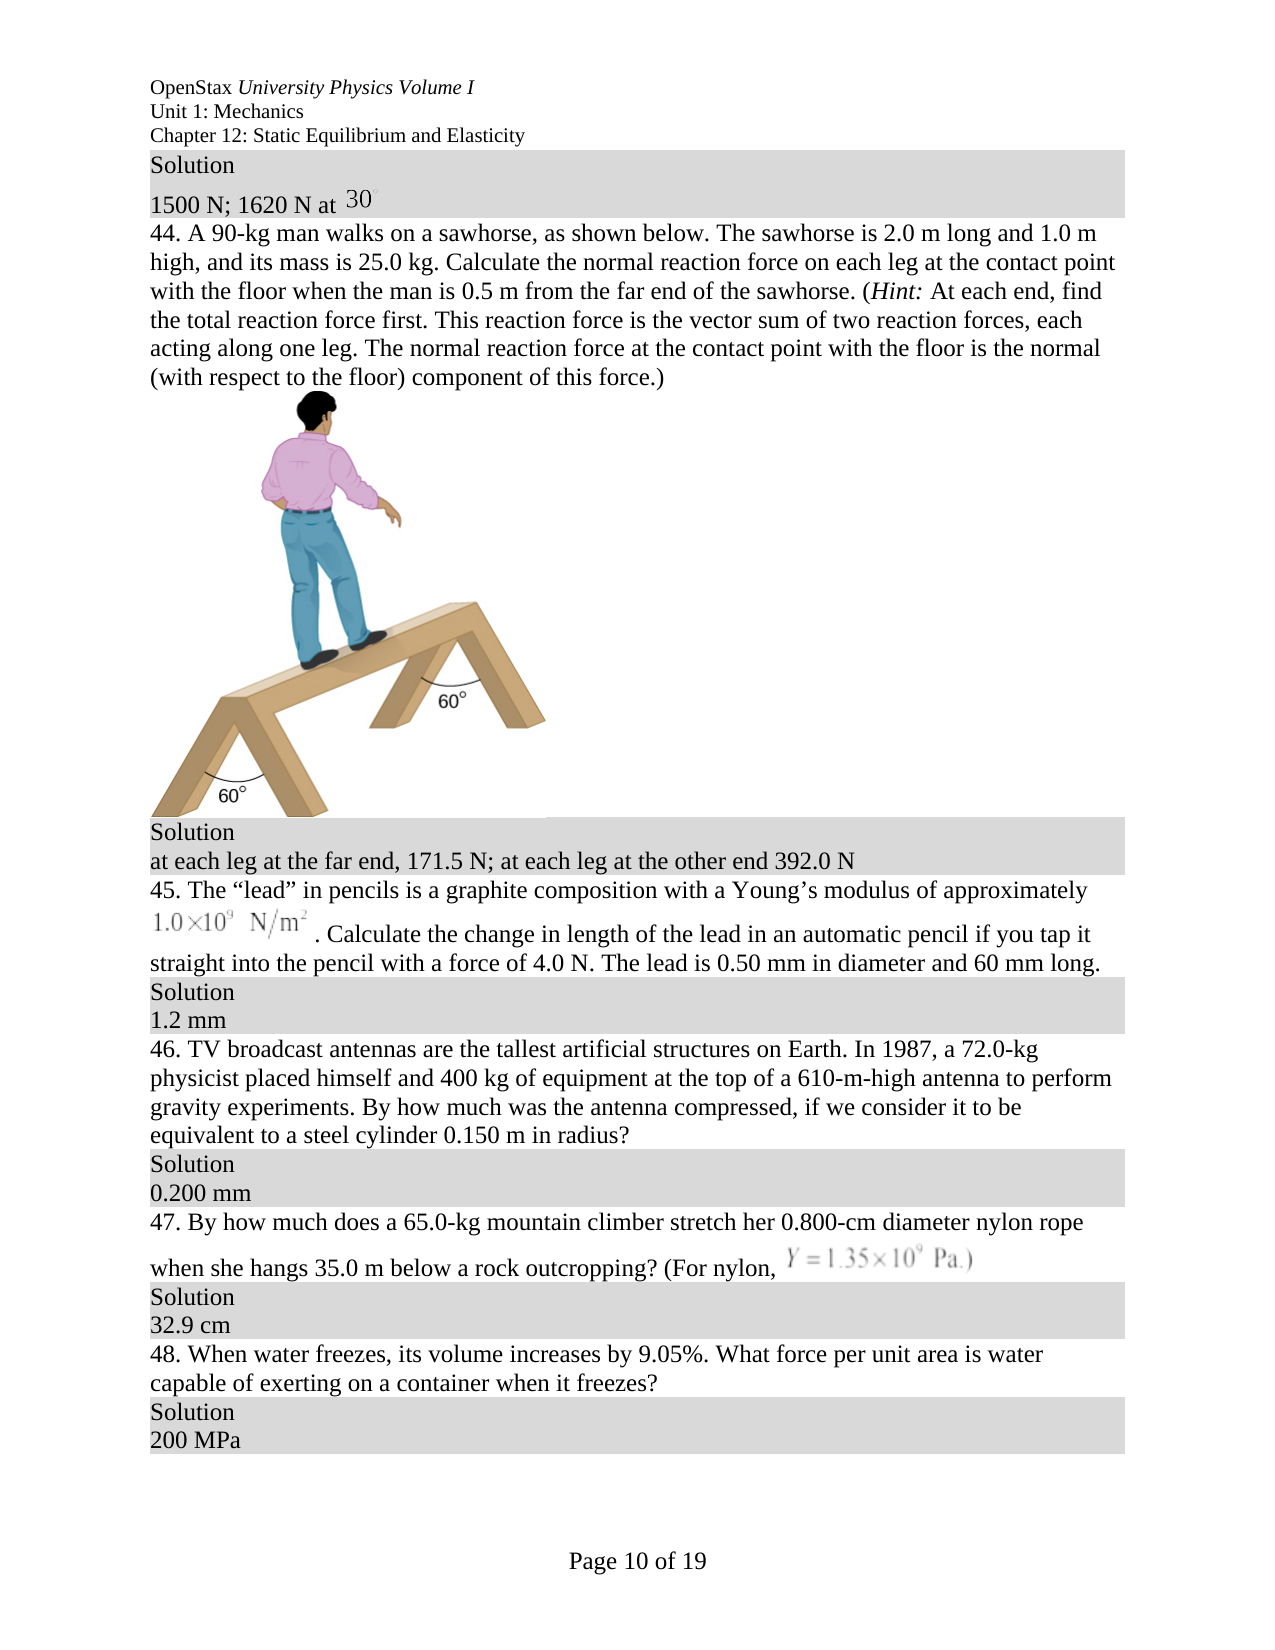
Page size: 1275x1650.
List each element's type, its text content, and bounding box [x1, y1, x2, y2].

text Solution [150, 1149, 1125, 1178]
text Solution [150, 1397, 1125, 1425]
text 1500 N; 1620 N at [150, 179, 1125, 218]
text 1.2 mm [150, 1006, 1125, 1034]
list A 90-kg man walks on a sawhorse, as shown below. The sawhorse is 2.0 m long and 1.0 m high, and its mass is 25.0 kg. Calculate the normal reaction force on each leg at the contact point with the floor when the man is 0.5 m from the far end of the sawhorse. (Hint: At each end, find the total reaction force first. This reaction force is the vector sum of two reaction forces, each acting along one leg. The normal reaction force at the contact point with the floor is the normal (with respect to the floor) component of this force.) [150, 218, 1125, 391]
list The “lead” in pencils is a graphite composition with a Young’s modulus of approximately . Calculate the change in length of the lead in an automatic pencil if you tap it straight into the pencil with a force of 4.0 N. The lead is 0.50 mm in diameter and 60 mm long. [150, 875, 1125, 977]
text 32.9 cm [150, 1310, 1125, 1339]
list By how much does a 65.0-kg mountain climber stretch her 0.800-cm diameter nylon rope when she hangs 35.0 m below a rock outcropping? (For nylon, [150, 1207, 1125, 1282]
text Solution [150, 817, 1125, 846]
text Solution [150, 150, 1125, 179]
text 200 MPa [150, 1425, 1125, 1454]
text 0.200 mm [150, 1178, 1125, 1207]
text Solution [150, 1282, 1125, 1310]
picture [150, 391, 547, 818]
text Solution [150, 977, 1125, 1006]
list TV broadcast antennas are the tallest artificial structures on Earth. In 1987, a 72.0-kg physicist placed himself and 400 kg of equipment at the top of a 610-m-high antenna to perform gravity experiments. By how much was the antenna compressed, if we consider it to be equivalent to a steel cylinder 0.150 m in radius? [150, 1034, 1125, 1149]
list When water freezes, its volume increases by 9.05%. What force per unit area is water capable of exerting on a container when it freezes? [150, 1339, 1125, 1397]
text at each leg at the far end, 171.5 N; at each leg at the other end 392.0 N [150, 846, 1125, 875]
